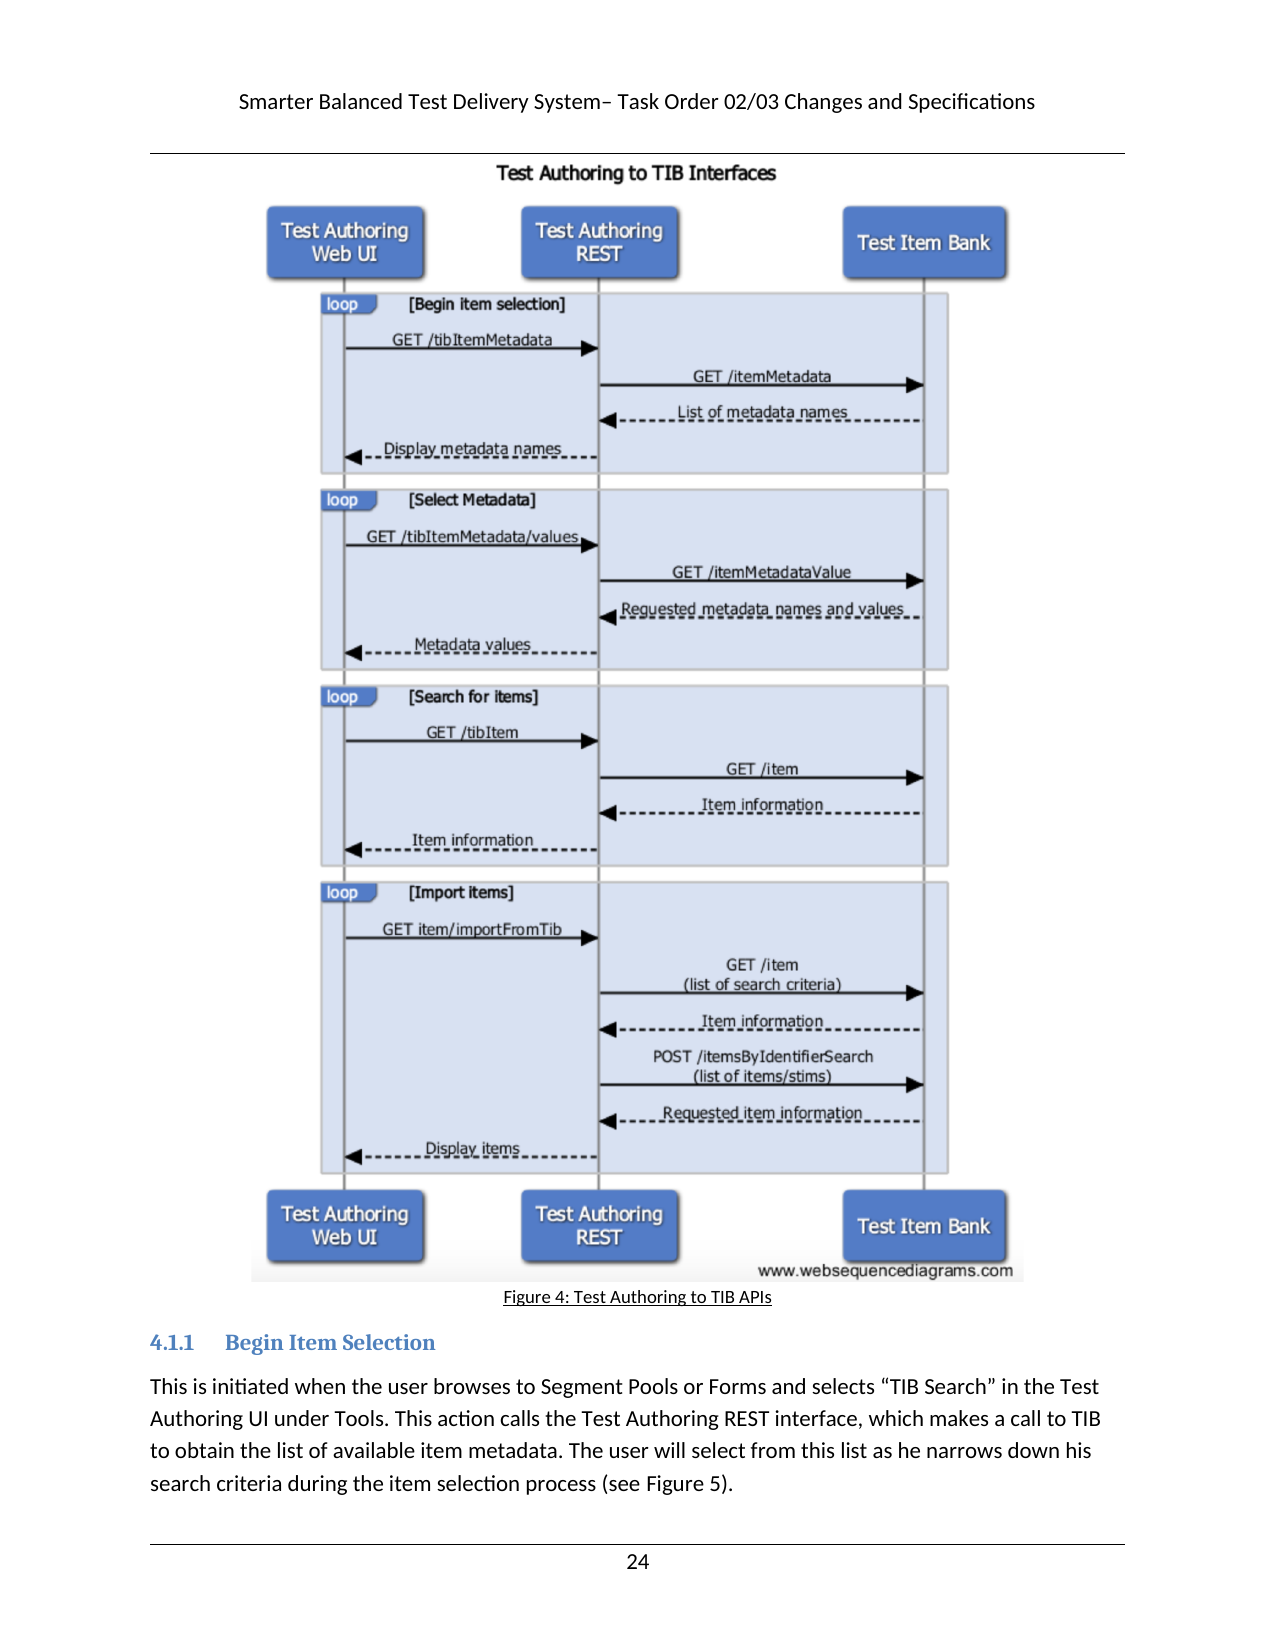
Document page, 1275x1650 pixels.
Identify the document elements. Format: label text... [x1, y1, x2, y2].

subtitle Begin Item Selection [150, 1329, 1125, 1356]
picture [251, 154, 1024, 1282]
text This is initiated when the user browses to Segment Pools or Forms and selects “TIB Search” in the Test Authoring UI under Tools. This action calls the Test Authoring REST interface, which makes a call to TIB to obtain the list of available item metadata. The user will select from this list as he narrows down his search criteria during the item selection process (see Figure 5). [150, 1372, 1125, 1497]
